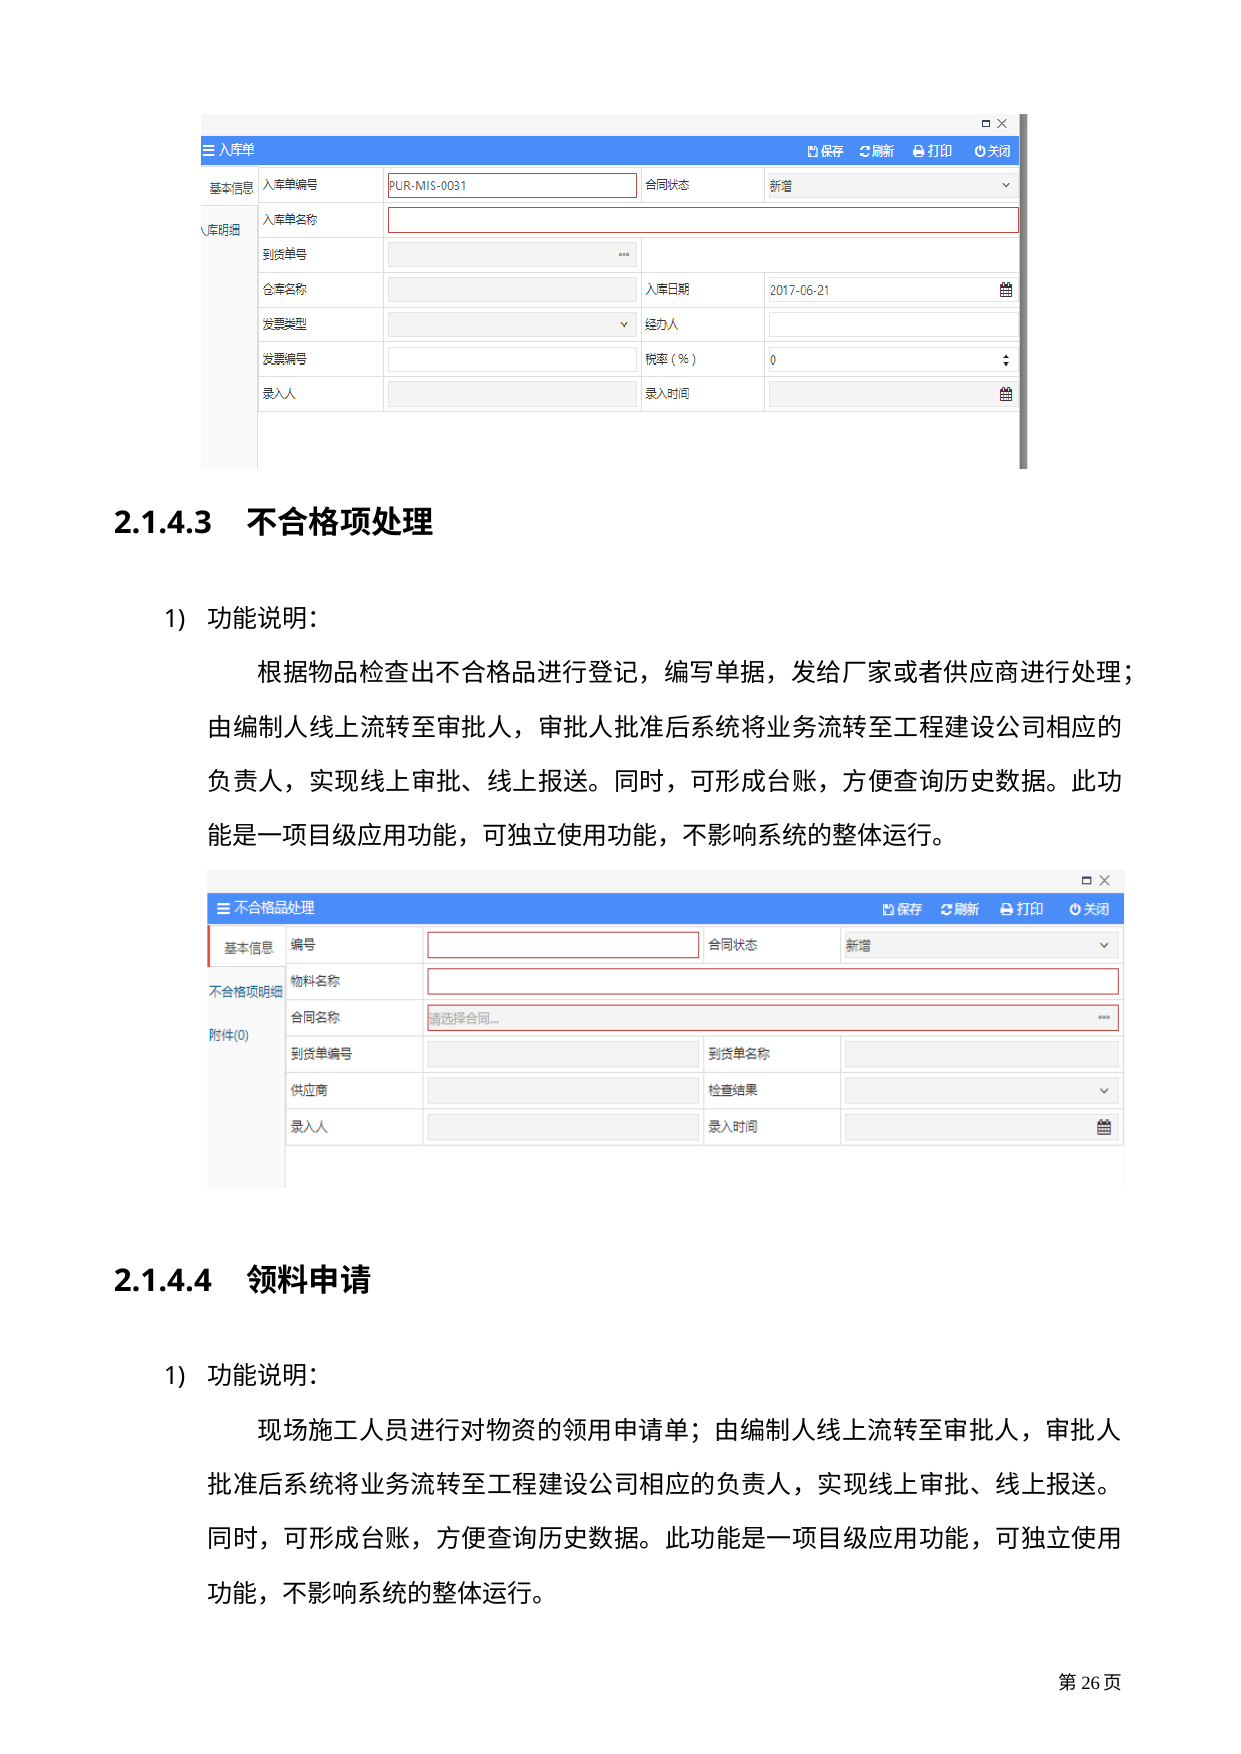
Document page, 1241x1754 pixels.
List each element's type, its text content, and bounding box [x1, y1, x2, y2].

text 现场施工人员进行对物资的领用申请单；由编制人线上流转至审批人，审批人批准后系统将业务流转至工程建设公司相应的负责人，实现线上审批、线上报送。同时，可形成台账，方便查询历史数据。此功能是一项目级应用功能，可独立使用功能，不影响系统的整体运行。 [207, 1410, 1122, 1609]
picture [207, 870, 1125, 1188]
list 功能说明： [163, 598, 1122, 634]
subtitle 不合格项处理 [113, 497, 1122, 543]
picture [201, 114, 1028, 469]
text 根据物品检查出不合格品进行登记，编写单据，发给厂家或者供应商进行处理；由编制人线上流转至审批人，审批人批准后系统将业务流转至工程建设公司相应的负责人，实现线上审批、线上报送。同时，可形成台账，方便查询历史数据。此功能是一项目级应用功能，可独立使用功能，不影响系统的整体运行。 [207, 653, 1122, 852]
subtitle 领料申请 [113, 1255, 1122, 1300]
list 功能说明： [163, 1356, 1122, 1392]
